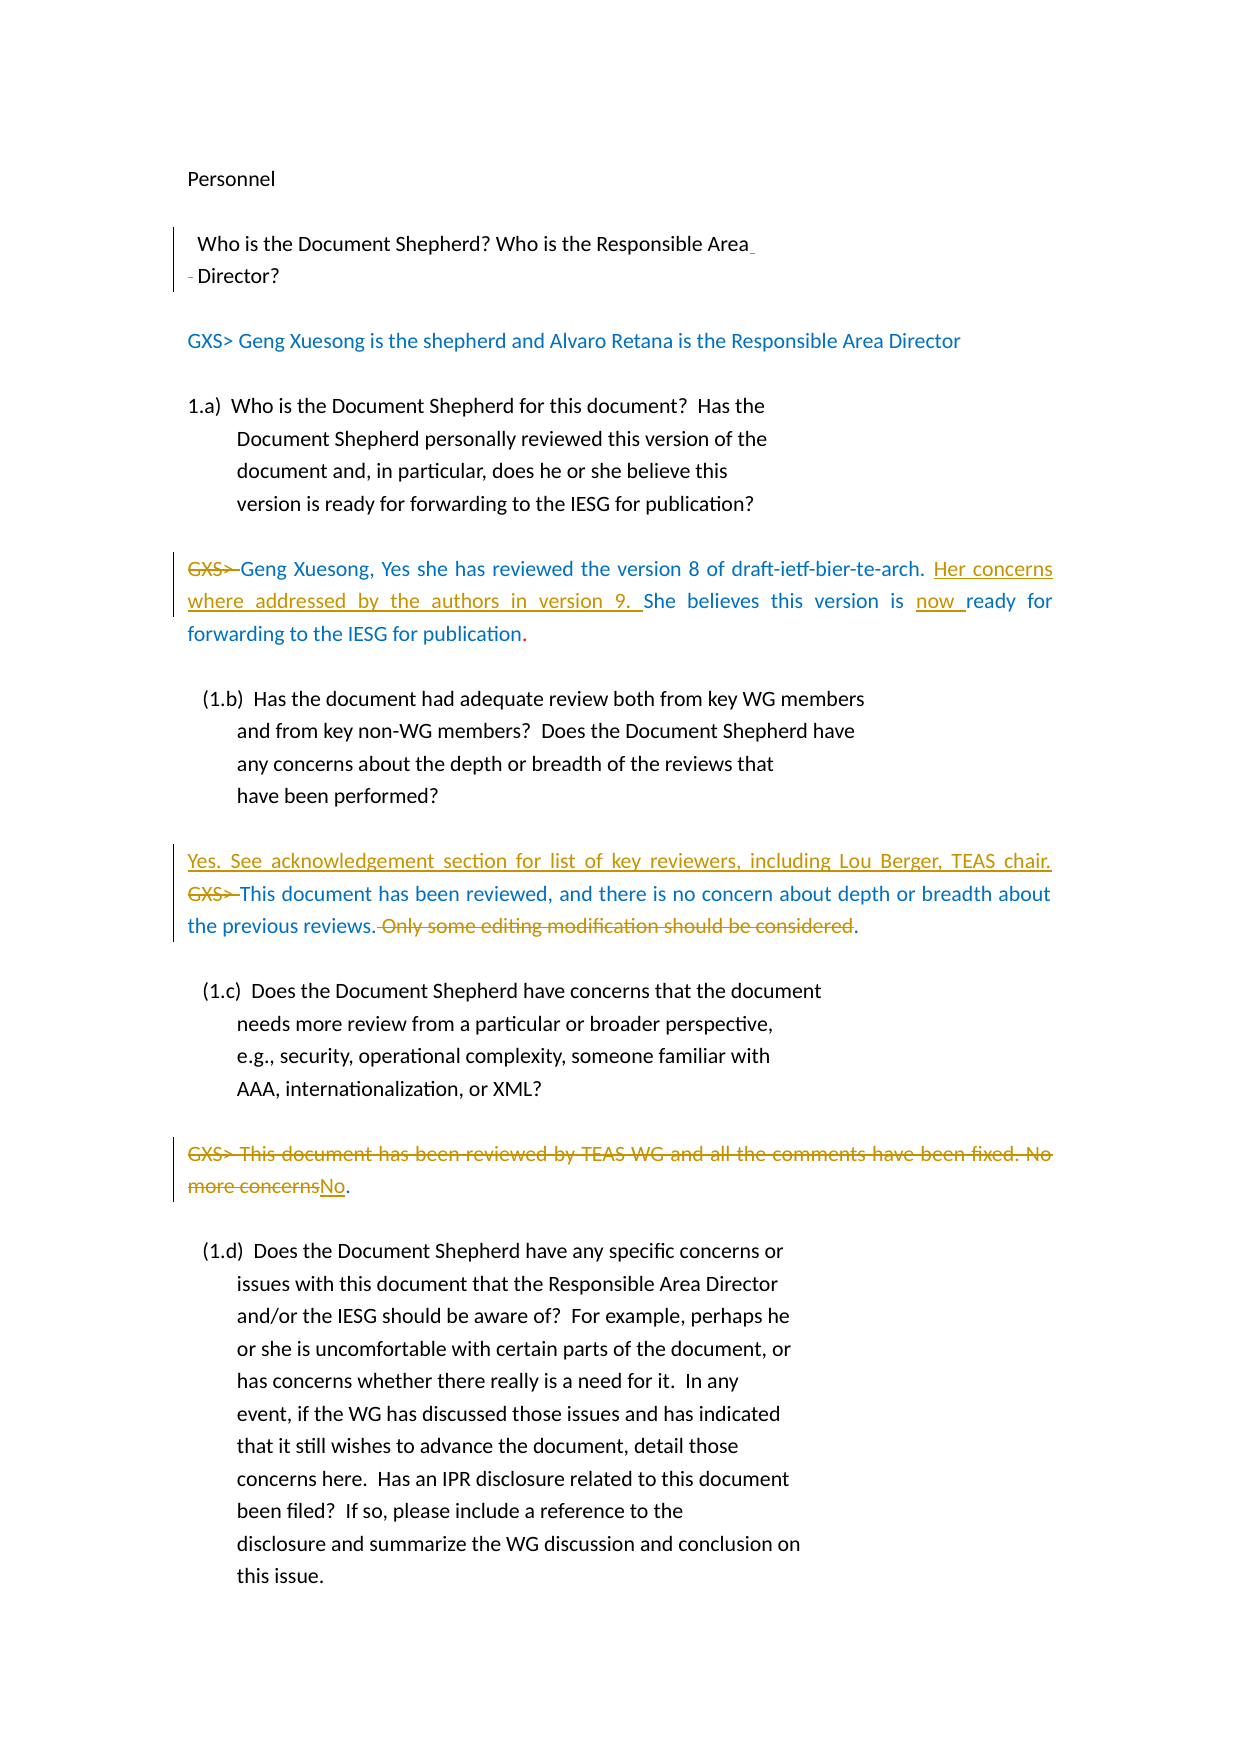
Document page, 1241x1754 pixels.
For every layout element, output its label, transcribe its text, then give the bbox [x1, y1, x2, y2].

text issues with this document that the Responsible Area Director [187, 1267, 1053, 1299]
text has concerns whether there really is a need for it. In any [187, 1364, 1053, 1397]
text document and, in particular, does he or she believe this [187, 454, 1053, 487]
text have been performed? [187, 779, 1053, 812]
text concerns here. Has an IPR disclosure related to this document [187, 1462, 1053, 1494]
text been filed? If so, please include a reference to the [187, 1494, 1053, 1527]
text Who is the Document Shepherd? Who is the Responsible Area [187, 227, 1053, 259]
text version is ready for forwarding to the IESG for publication? [187, 487, 1053, 519]
text GXS> Geng Xuesong is the shepherd and Alvaro Retana is the Responsible Area Director [187, 324, 1053, 357]
text that it still wishes to advance the document, detail those [187, 1429, 1053, 1462]
text . [187, 1137, 1053, 1154]
text this issue. [187, 1559, 1053, 1592]
text Geng Xuesong, Yes she has reviewed the version 8 of draft-ietf-bier-te-arch. She believes this version is ready for forwarding to the IESG for publication. [187, 552, 1053, 649]
text (1.c) Does the Document Shepherd have concerns that the document [187, 974, 1053, 1007]
text This document has been reviewed, and there is no concern about depth or breadth about the previous reviews.. [187, 844, 1053, 942]
text AAA, internationalization, or XML? [187, 1072, 1053, 1104]
text needs more review from a particular or broader perspective, [187, 1007, 1053, 1039]
text any concerns about the depth or breadth of the reviews that [187, 747, 1053, 779]
text and from key non-WG members? Does the Document Shepherd have [187, 714, 1053, 747]
text 1.a) Who is the Document Shepherd for this document? Has the [187, 389, 1053, 422]
text event, if the WG has discussed those issues and has indicated [187, 1397, 1053, 1429]
text Director? [187, 259, 1053, 292]
text Document Shepherd personally reviewed this version of the [187, 422, 1053, 454]
text . [187, 1155, 1053, 1202]
text and/or the IESG should be aware of? For example, perhaps he [187, 1299, 1053, 1332]
text or she is uncomfortable with certain parts of the document, or [187, 1332, 1053, 1364]
text e.g., security, operational complexity, someone familiar with [187, 1039, 1053, 1072]
text (1.b) Has the document had adequate review both from key WG members [187, 682, 1053, 714]
text (1.d) Does the Document Shepherd have any specific concerns or [187, 1234, 1053, 1267]
text Personnel [187, 162, 1053, 194]
text disclosure and summarize the WG discussion and conclusion on [187, 1527, 1053, 1559]
